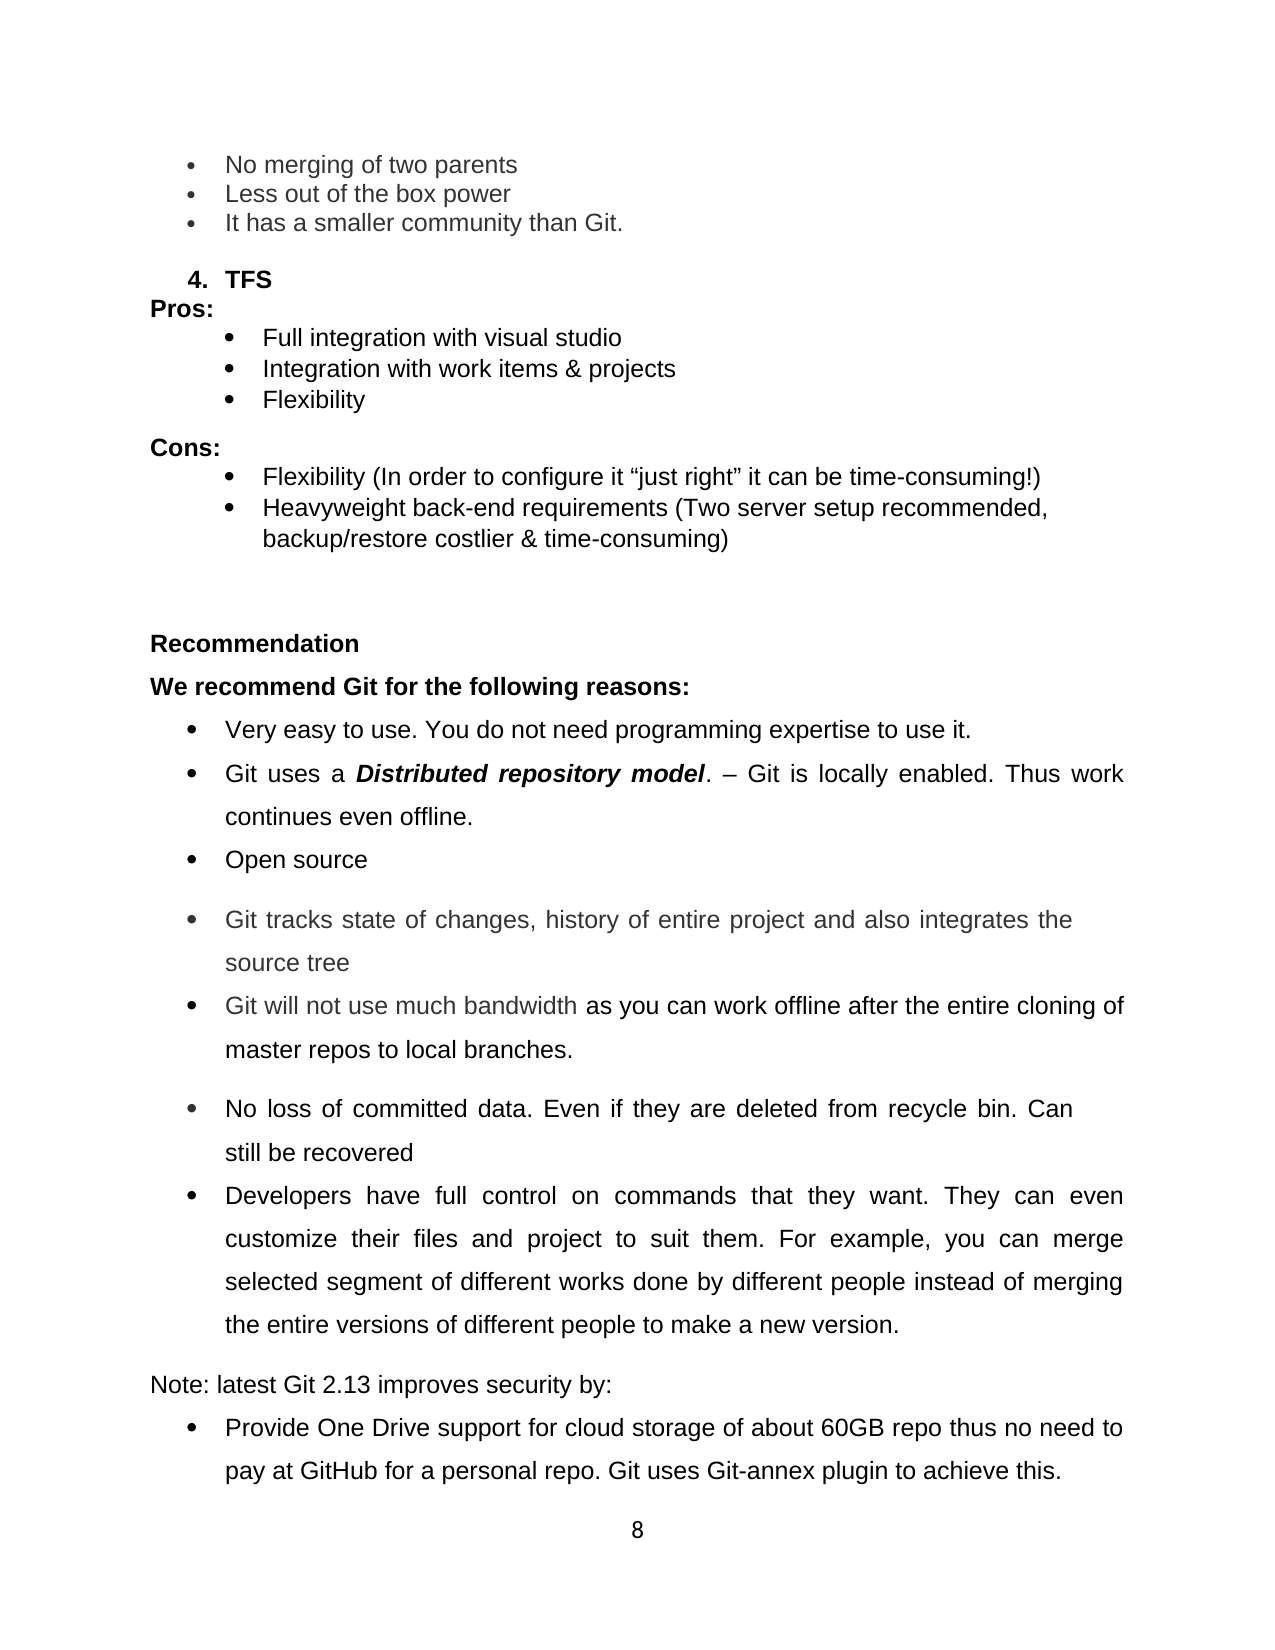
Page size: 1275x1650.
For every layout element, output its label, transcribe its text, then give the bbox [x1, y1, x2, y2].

list Less out of the box power [187, 179, 1125, 207]
list Flexibility [225, 385, 1125, 414]
list Very easy to use. You do not need programming expertise to use it. [187, 716, 1125, 744]
list Flexibility (In order to configure it “just right” it can be time-consuming!) [225, 462, 1125, 491]
list Open source [187, 845, 1125, 874]
list Git tracks state of changes, history of entire project and also integrates the source tree [187, 905, 1075, 977]
list No merging of two parents [187, 150, 1125, 179]
text Cons: [150, 433, 1125, 462]
list Heavyweight back-end requirements (Two server setup recommended, backup/restore costlier & time-consuming) [225, 493, 1125, 553]
list Full integration with visual studio [225, 323, 1125, 352]
text Note: latest Git 2.13 improves security by: [150, 1370, 1125, 1399]
list Provide One Drive support for cloud storage of about 60GB repo thus no need to pay at GitHub for a personal repo. Git uses Git-annex plugin to achieve this. [187, 1413, 1125, 1485]
list Git will not use much bandwidth as you can work offline after the entire cloning of master repos to local branches. [187, 991, 1125, 1063]
list Integration with work items & projects [225, 354, 1125, 383]
text Recommendation [150, 629, 1125, 658]
list Git uses a Distributed repository model. – Git is locally enabled. Thus work continues even offline. [187, 759, 1125, 831]
list No loss of committed data. Even if they are deleted from recycle bin. Can still be recovered [187, 1094, 1075, 1166]
list It has a smaller community than Git. [187, 207, 1125, 236]
text Pros: [150, 294, 1125, 323]
list TFS [187, 265, 1125, 294]
text We recommend Git for the following reasons: [150, 672, 1125, 701]
list Developers have full control on commands that they want. They can even customize their files and project to suit them. For example, you can merge selected segment of different works done by different people instead of merging the entire versions of different people to make a new version. [187, 1181, 1125, 1339]
